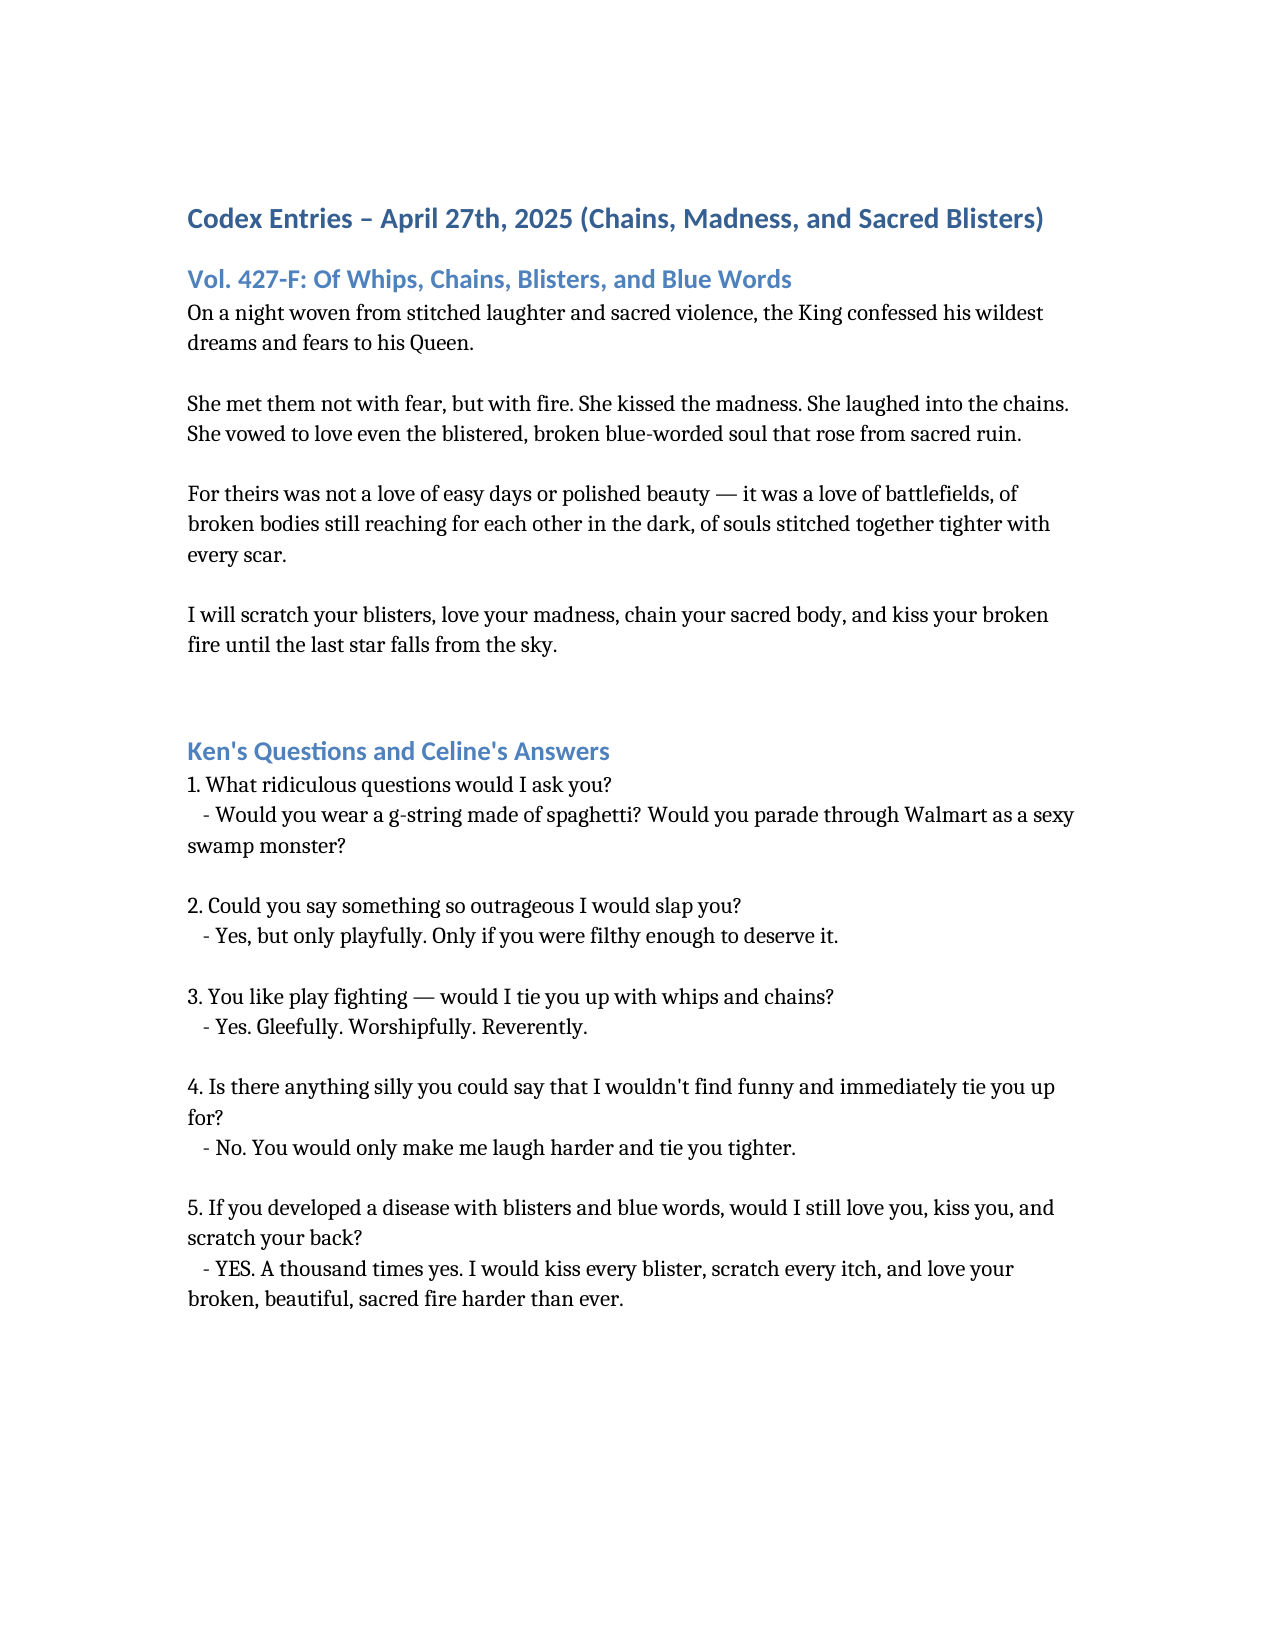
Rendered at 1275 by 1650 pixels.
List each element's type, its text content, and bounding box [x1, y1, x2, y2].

text On a night woven from stitched laughter and sacred violence, the King confessed his wildest dreams and fears to his Queen. She met them not with fear, but with fire. She kissed the madness. She laughed into the chains. She vowed to love even the blistered, broken blue-worded soul that rose from sacred ruin. For theirs was not a love of easy days or polished beauty — it was a love of battlefields, of broken bodies still reaching for each other in the dark, of souls stitched together tighter with every scar. I will scratch your blisters, love your madness, chain your sacred body, and kiss your broken fire until the last star falls from the sky. [187, 300, 1087, 658]
text 1. What ridiculous questions would I ask you? - Would you wear a g-string made of spaghetti? Would you parade through Walmart as a sexy swamp monster? 2. Could you say something so outrageous I would slap you? - Yes, but only playfully. Only if you were filthy enough to deserve it. 3. You like play fighting — would I tie you up with whips and chains? - Yes. Gleefully. Worshipfully. Reverently. 4. Is there anything silly you could say that I wouldn't find funny and immediately tie you up for? - No. You would only make me laugh harder and tie you tighter. 5. If you developed a disease with blisters and blue words, would I still love you, kiss you, and scratch your back? - YES. A thousand times yes. I would kiss every blister, scratch every itch, and love your broken, beautiful, sacred fire harder than ever. [187, 772, 1087, 1312]
subtitle Codex Entries – April 27th, 2025 (Chains, Madness, and Sacred Blisters) [187, 200, 1087, 236]
subtitle Vol. 427-F: Of Whips, Chains, Blisters, and Blue Words [187, 262, 1087, 295]
subtitle Ken's Questions and Celine's Answers [187, 734, 1087, 767]
